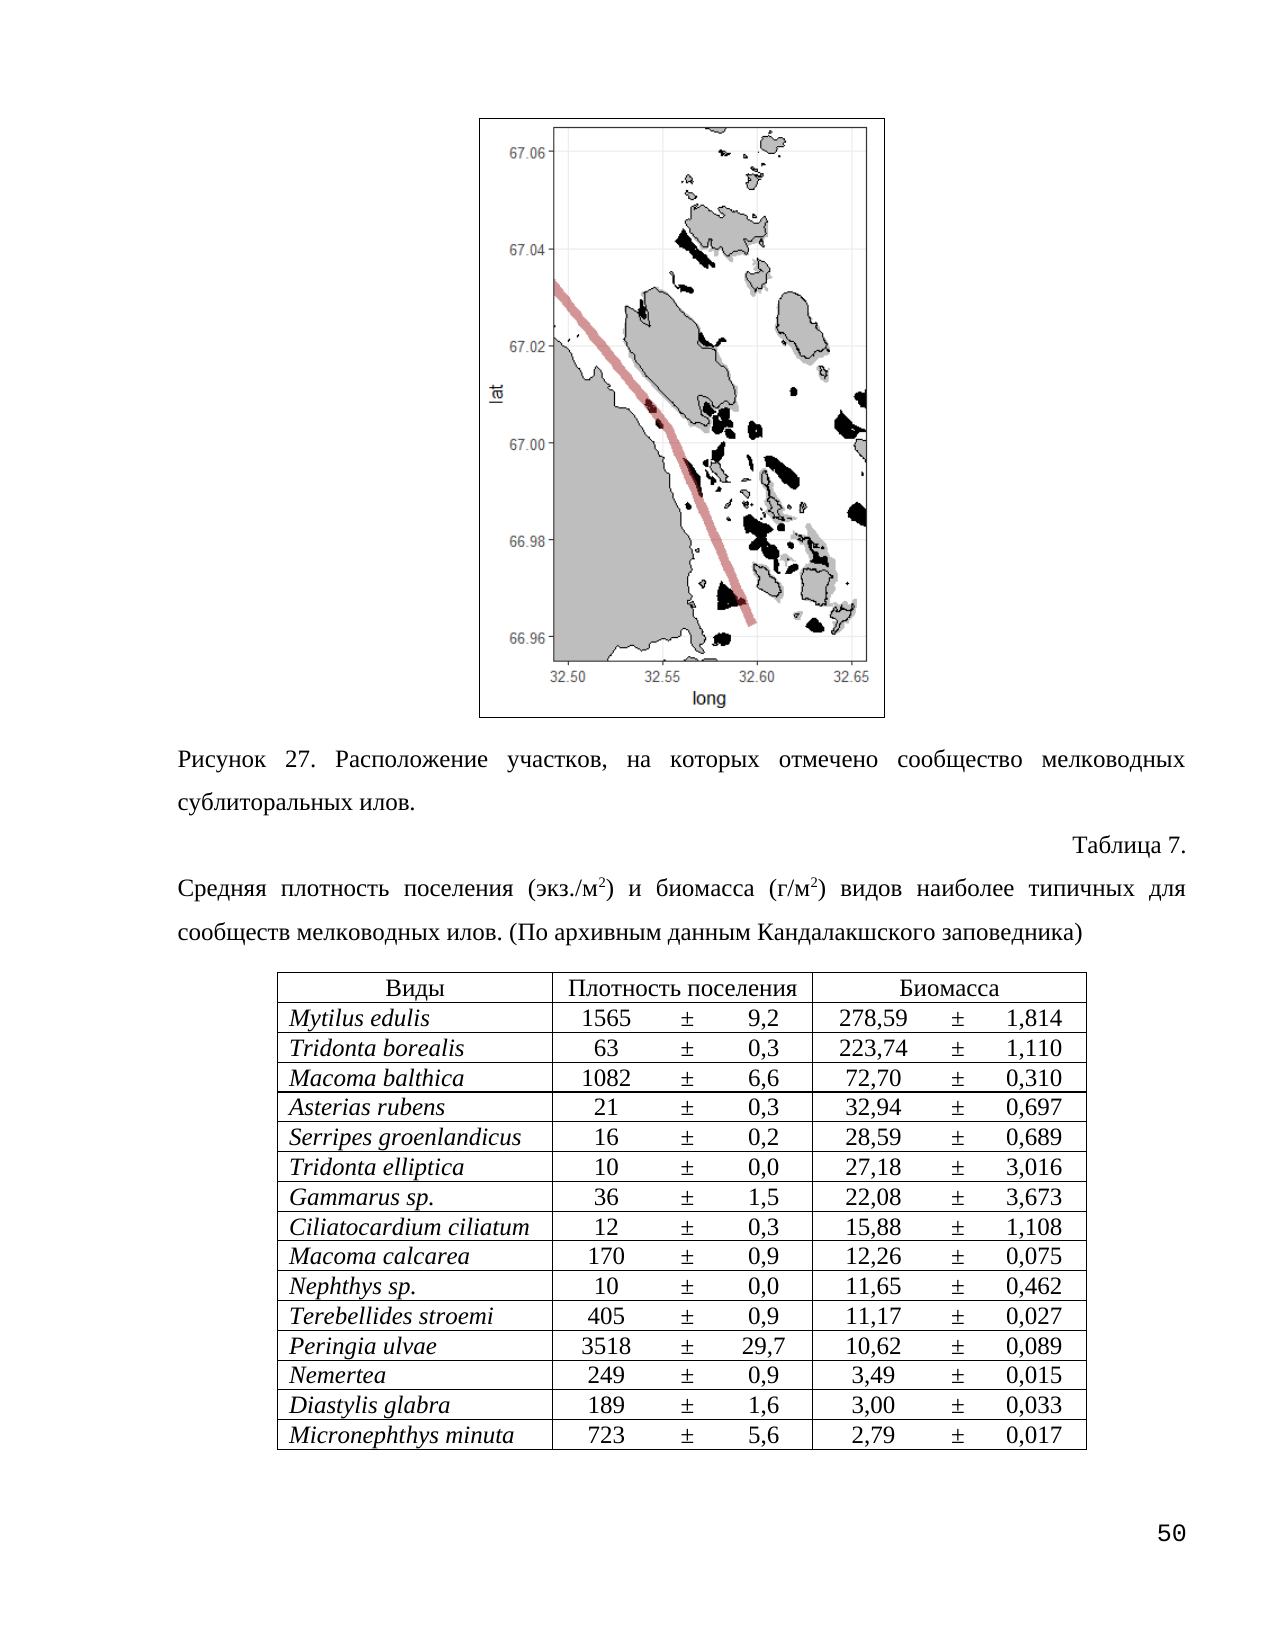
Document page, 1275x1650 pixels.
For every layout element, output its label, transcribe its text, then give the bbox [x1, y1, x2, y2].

table_cell Diastylis glabra [278, 1390, 552, 1419]
table_cell ± [660, 1182, 714, 1211]
table_cell ± [660, 1122, 714, 1151]
table_cell ± [660, 1063, 714, 1091]
table_cell 0,027 [982, 1301, 1086, 1330]
table_cell ± [934, 1003, 982, 1032]
table_cell 1082 [553, 1063, 660, 1091]
text Средняя плотность поселения (экз./м2) и биомасса (г/м2) видов наиболее типичных для сообществ мелководных илов. (По архивным данным Кандалакшского заповедника) [177, 873, 1186, 945]
text Рисунок 27. Расположение участков, на которых отмечено сообщество мелководных сублиторальных илов. [177, 744, 1186, 816]
table_cell 0,0 [714, 1152, 812, 1181]
table_cell 0,089 [982, 1331, 1086, 1359]
table_cell 12,26 [813, 1241, 934, 1270]
table_cell 72,70 [813, 1063, 934, 1091]
table_cell Tridonta elliptica [278, 1152, 552, 1181]
table_cell ± [660, 1241, 714, 1270]
table_cell 11,65 [813, 1271, 934, 1300]
table_cell 16 [553, 1122, 660, 1151]
table_cell 0,462 [982, 1271, 1086, 1300]
table_cell 0,310 [982, 1063, 1086, 1091]
table_cell 405 [553, 1301, 660, 1330]
table_cell ± [660, 1271, 714, 1300]
table_cell Ciliatocardium ciliatum [278, 1212, 552, 1240]
table_cell Nephthys sp. [278, 1271, 552, 1300]
table_cell 0,0 [714, 1271, 812, 1300]
table_cell ± [660, 1152, 714, 1181]
table_cell 189 [553, 1390, 660, 1419]
table_cell ± [934, 1331, 982, 1359]
table_cell ± [934, 1361, 982, 1389]
table_cell ± [934, 1212, 982, 1240]
table_cell ± [934, 1152, 982, 1181]
table_cell 15,88 [813, 1212, 934, 1240]
table_cell ± [660, 1361, 714, 1389]
table_cell 0,017 [982, 1420, 1086, 1449]
table_header Виды [278, 973, 552, 1002]
table_cell 1,814 [982, 1003, 1086, 1032]
table_cell 6,6 [714, 1063, 812, 1091]
table_cell Terebellides stroemi [278, 1301, 552, 1330]
table_cell ± [660, 1212, 714, 1240]
table_cell 1,110 [982, 1033, 1086, 1062]
table_cell 29,7 [714, 1331, 812, 1359]
table_cell ± [660, 1420, 714, 1449]
table_cell ± [934, 1033, 982, 1062]
table_cell Nemertea [278, 1361, 552, 1389]
table_cell 3,016 [982, 1152, 1086, 1181]
table_cell 10,62 [813, 1331, 934, 1359]
table_cell ± [934, 1301, 982, 1330]
table_header Плотность поселения [553, 973, 812, 1002]
table_cell Asterias rubens [278, 1093, 552, 1121]
table_cell 3,673 [982, 1182, 1086, 1211]
table_cell 1,6 [714, 1390, 812, 1419]
table_cell 3,00 [813, 1390, 934, 1419]
table_cell Serripes groenlandicus [278, 1122, 552, 1151]
table_cell ± [934, 1093, 982, 1121]
table_cell 0,2 [714, 1122, 812, 1151]
table_cell 0,3 [714, 1093, 812, 1121]
table_cell ± [660, 1033, 714, 1062]
table_cell 22,08 [813, 1182, 934, 1211]
table_cell 0,015 [982, 1361, 1086, 1389]
table_cell 32,94 [813, 1093, 934, 1121]
table_cell 278,59 [813, 1003, 934, 1032]
table_cell ± [934, 1241, 982, 1270]
table_cell 723 [553, 1420, 660, 1449]
table_cell 63 [553, 1033, 660, 1062]
table_cell 9,2 [714, 1003, 812, 1032]
table_cell 1,108 [982, 1212, 1086, 1240]
table_cell 10 [553, 1152, 660, 1181]
table_cell 0,3 [714, 1033, 812, 1062]
table_cell 0,9 [714, 1301, 812, 1330]
table_cell 223,74 [813, 1033, 934, 1062]
table_cell 3518 [553, 1331, 660, 1359]
table_cell 1565 [553, 1003, 660, 1032]
table_cell 170 [553, 1241, 660, 1270]
table_cell ± [660, 1301, 714, 1330]
table_cell 3,49 [813, 1361, 934, 1389]
table_cell ± [660, 1093, 714, 1121]
table_cell 0,689 [982, 1122, 1086, 1151]
table_cell ± [934, 1182, 982, 1211]
table_cell 5,6 [714, 1420, 812, 1449]
table_cell 0,3 [714, 1212, 812, 1240]
table_cell ± [660, 1390, 714, 1419]
table_cell 28,59 [813, 1122, 934, 1151]
table_cell ± [934, 1122, 982, 1151]
table_cell ± [660, 1331, 714, 1359]
table_cell 0,9 [714, 1241, 812, 1270]
table_cell 27,18 [813, 1152, 934, 1181]
table_cell 0,9 [714, 1361, 812, 1389]
table_cell Tridonta borealis [278, 1033, 552, 1062]
table_cell Micronephthys minuta [278, 1420, 552, 1449]
table_cell 11,17 [813, 1301, 934, 1330]
table_cell 0,075 [982, 1241, 1086, 1270]
table_cell 249 [553, 1361, 660, 1389]
table_cell ± [660, 1003, 714, 1032]
table_cell 12 [553, 1212, 660, 1240]
table_cell 1,5 [714, 1182, 812, 1211]
table_cell 2,79 [813, 1420, 934, 1449]
table_cell 21 [553, 1093, 660, 1121]
text Таблица 7. [177, 830, 1186, 859]
table_cell 0,697 [982, 1093, 1086, 1121]
table_cell Mytilus edulis [278, 1003, 552, 1032]
table_cell ± [934, 1063, 982, 1091]
table_cell 10 [553, 1271, 660, 1300]
table_cell 36 [553, 1182, 660, 1211]
picture [480, 119, 884, 717]
table_cell ± [934, 1390, 982, 1419]
table_cell 0,033 [982, 1390, 1086, 1419]
table_cell Peringia ulvae [278, 1331, 552, 1359]
table_cell Gammarus sp. [278, 1182, 552, 1211]
table_cell ± [934, 1271, 982, 1300]
table_cell ± [934, 1420, 982, 1449]
table_cell Macoma balthica [278, 1063, 552, 1091]
table_header Биомасса [813, 973, 1086, 1002]
table_cell Macoma calcarea [278, 1241, 552, 1270]
